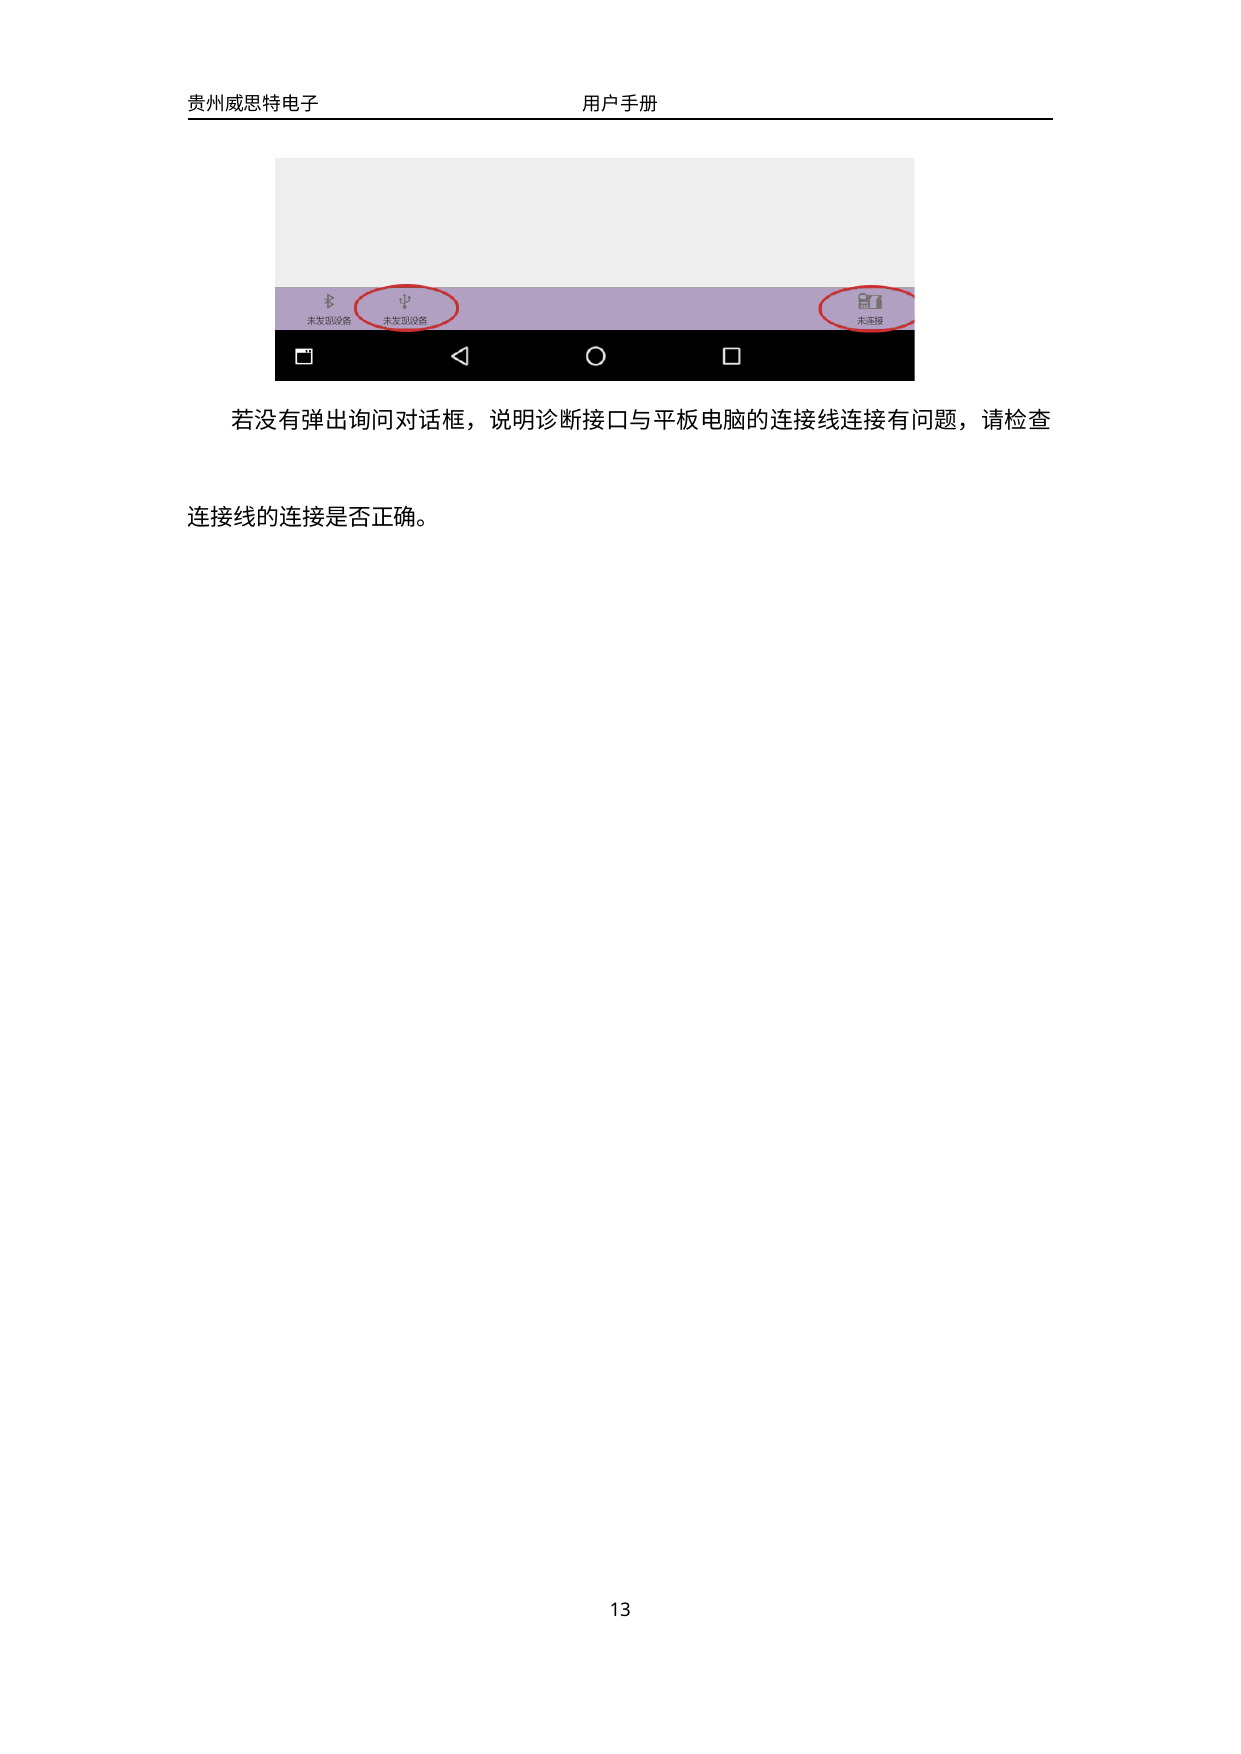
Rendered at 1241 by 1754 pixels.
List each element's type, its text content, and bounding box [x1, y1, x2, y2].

text 若没有弹出询问对话框，说明诊断接口与平板电脑的连接线连接有问题，请检查连接线的连接是否正确。 [187, 386, 1053, 548]
picture [275, 158, 915, 381]
